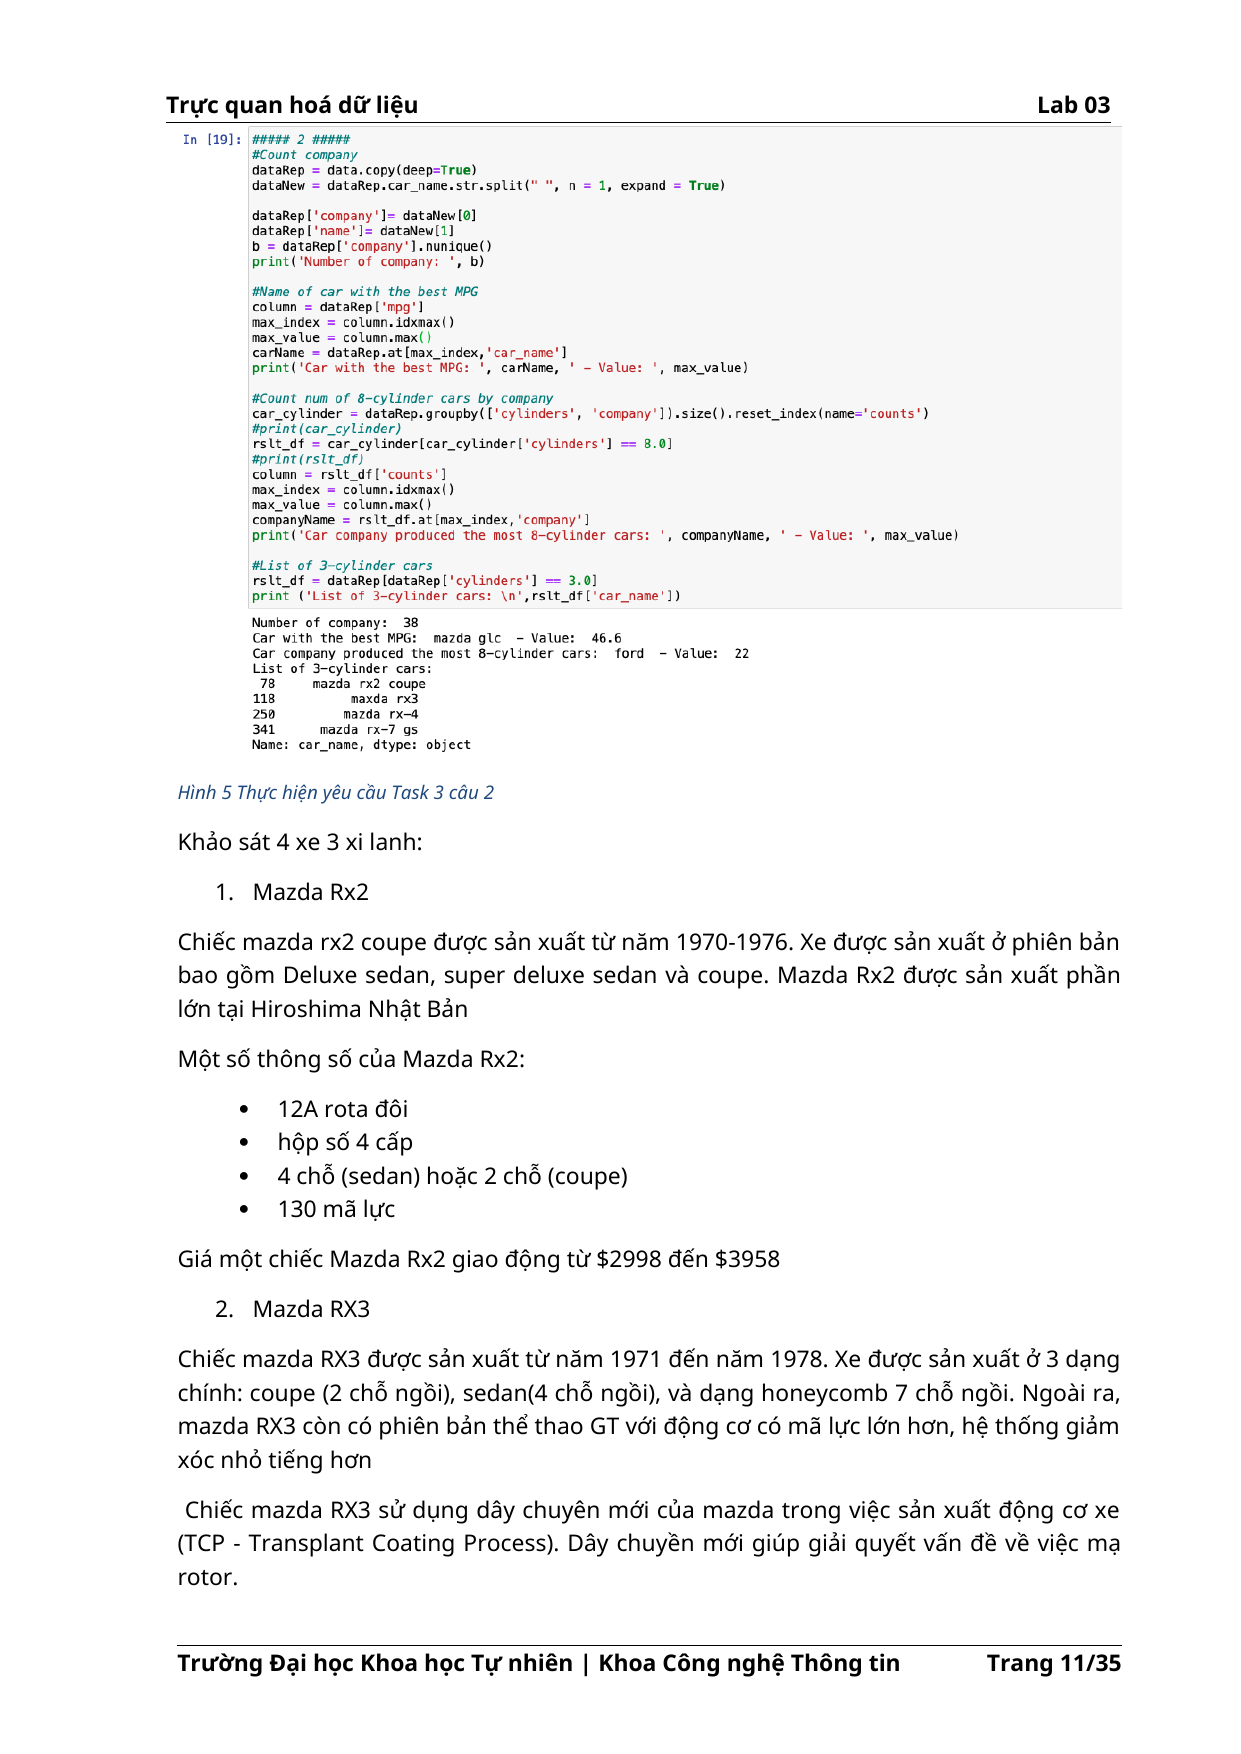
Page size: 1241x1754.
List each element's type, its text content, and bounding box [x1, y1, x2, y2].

text Chiếc mazda rx2 coupe được sản xuất từ năm 1970-1976. Xe được sản xuất ở phiên bản bao gồm Deluxe sedan, super deluxe sedan và coupe. Mazda Rx2 được sản xuất phần lớn tại Hiroshima Nhật Bản [177, 926, 1122, 1024]
list hộp số 4 cấp [240, 1126, 1122, 1157]
list 4 chỗ (sedan) hoặc 2 chỗ (coupe) [240, 1160, 1122, 1191]
text Giá một chiếc Mazda Rx2 giao động từ $2998 đến $3958 [177, 1243, 1122, 1274]
text Khảo sát 4 xe 3 xi lanh: [177, 826, 1122, 857]
picture [177, 125, 1123, 761]
text Chiếc mazda RX3 được sản xuất từ năm 1971 đến năm 1978. Xe được sản xuất ở 3 dạng chính: coupe (2 chỗ ngồi), sedan(4 chỗ ngồi), và dạng honeycomb 7 chỗ ngồi. Ngoài ra, mazda RX3 còn có phiên bản thể thao GT với động cơ có mã lực lớn hơn, hệ thống giảm xóc nhỏ tiếng hơn [177, 1343, 1122, 1475]
list Mazda RX3 [215, 1293, 1122, 1324]
list 130 mã lực [240, 1193, 1122, 1224]
list 12A rota đôi [240, 1093, 1122, 1124]
list Mazda Rx2 [215, 876, 1122, 907]
text Một số thông số của Mazda Rx2: [177, 1043, 1122, 1074]
text Chiếc mazda RX3 sử dụng dây chuyên mới của mazda trong việc sản xuất động cơ xe (TCP - Transplant Coating Process). Dây chuyền mới giúp giải quyết vấn đề về việc mạ rotor. [177, 1494, 1122, 1592]
